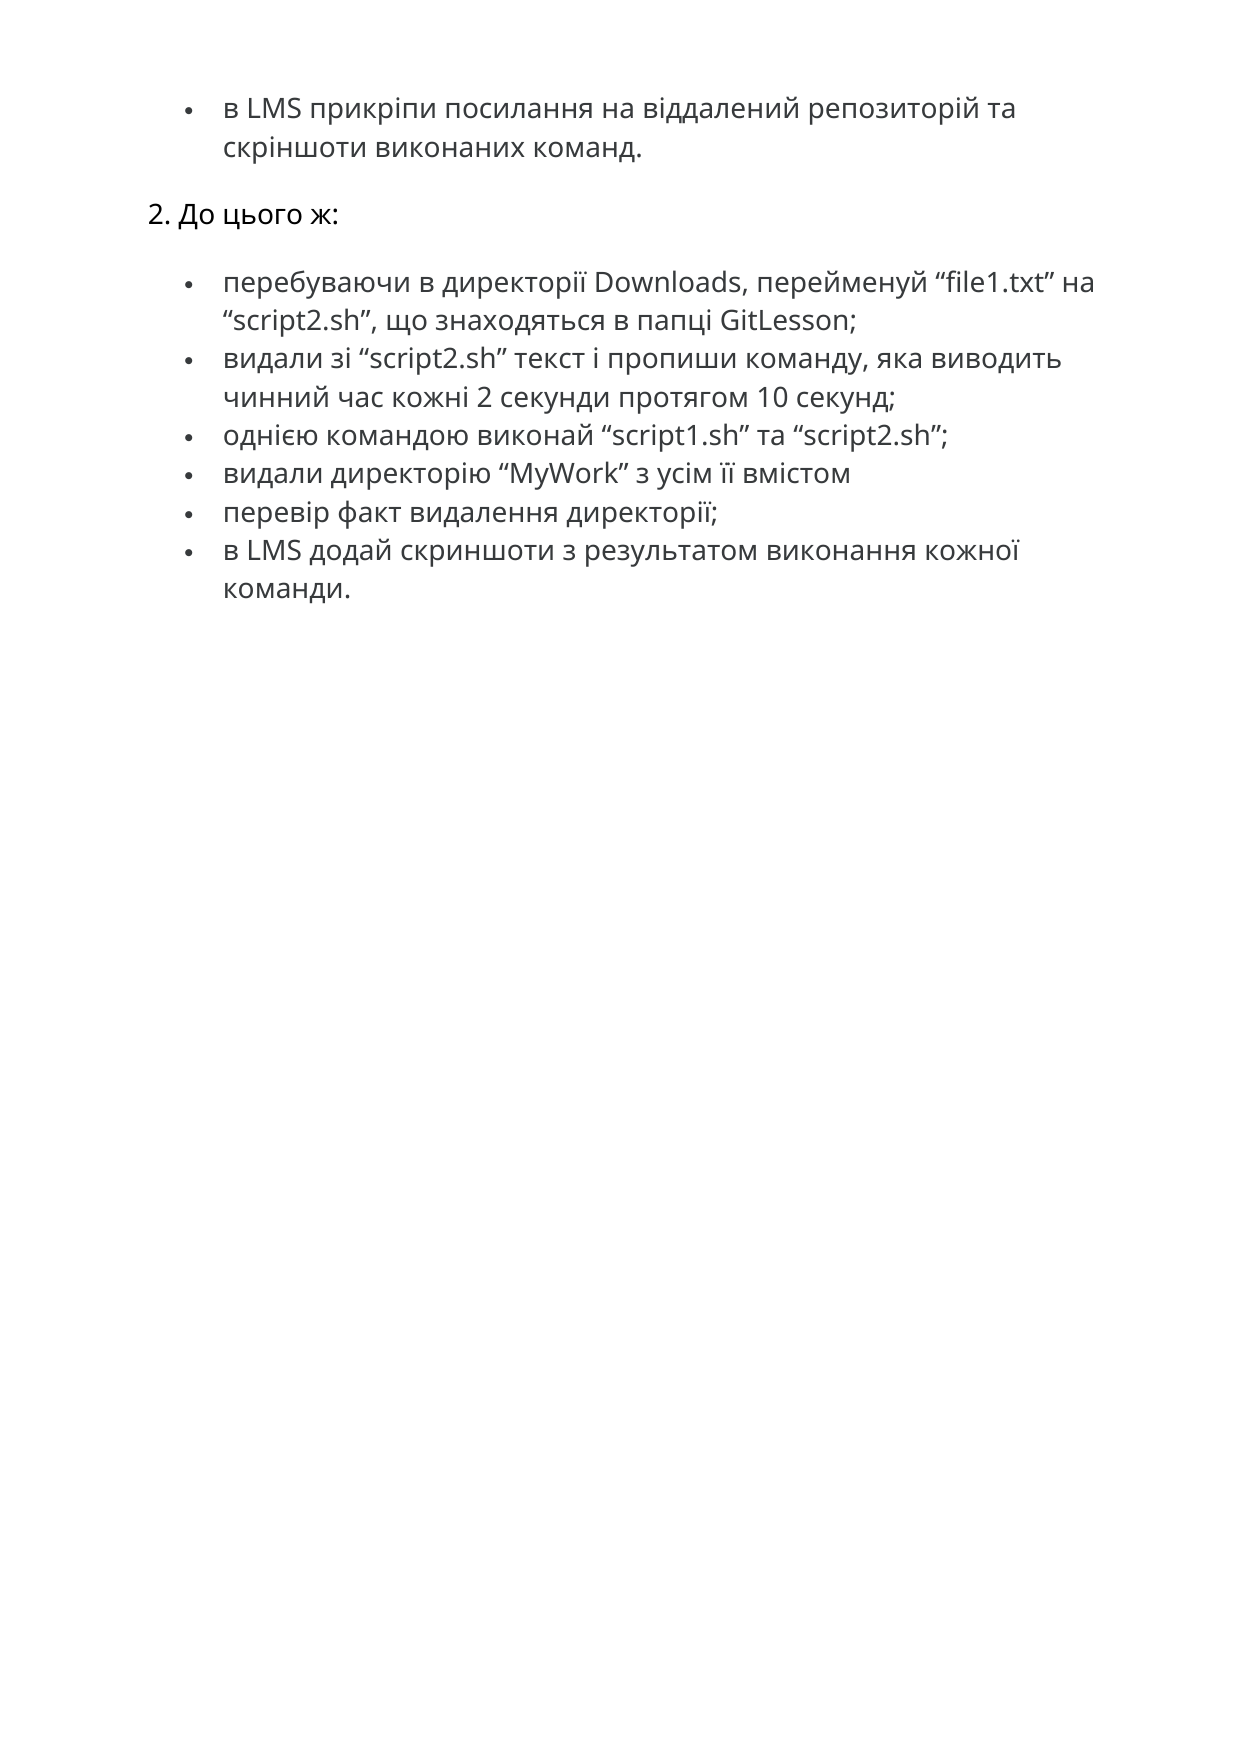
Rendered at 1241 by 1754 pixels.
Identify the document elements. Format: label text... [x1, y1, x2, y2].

list видали зі “script2.sh” текст і пропиши команду, яка виводить чинний час кожні 2 секунди протягом 10 секунд; [185, 338, 1152, 415]
text 2. До цього ж: [148, 194, 1152, 233]
list видали директорію “MyWork” з усім її вмістом [185, 453, 1152, 492]
list в LMS прикріпи посилання на віддалений репозиторій та скріншоти виконаних команд. [185, 88, 1152, 165]
list в LMS додай скриншоти з результатом виконання кожної команди. [185, 530, 1152, 607]
list перевір факт видалення директорії; [185, 492, 1152, 530]
list однією командою виконай “script1.sh” та “script2.sh”; [185, 415, 1152, 453]
list перебуваючи в директорії Downloads, перейменуй “file1.txt” на “script2.sh”, що знаходяться в папці GitLesson; [185, 262, 1152, 338]
